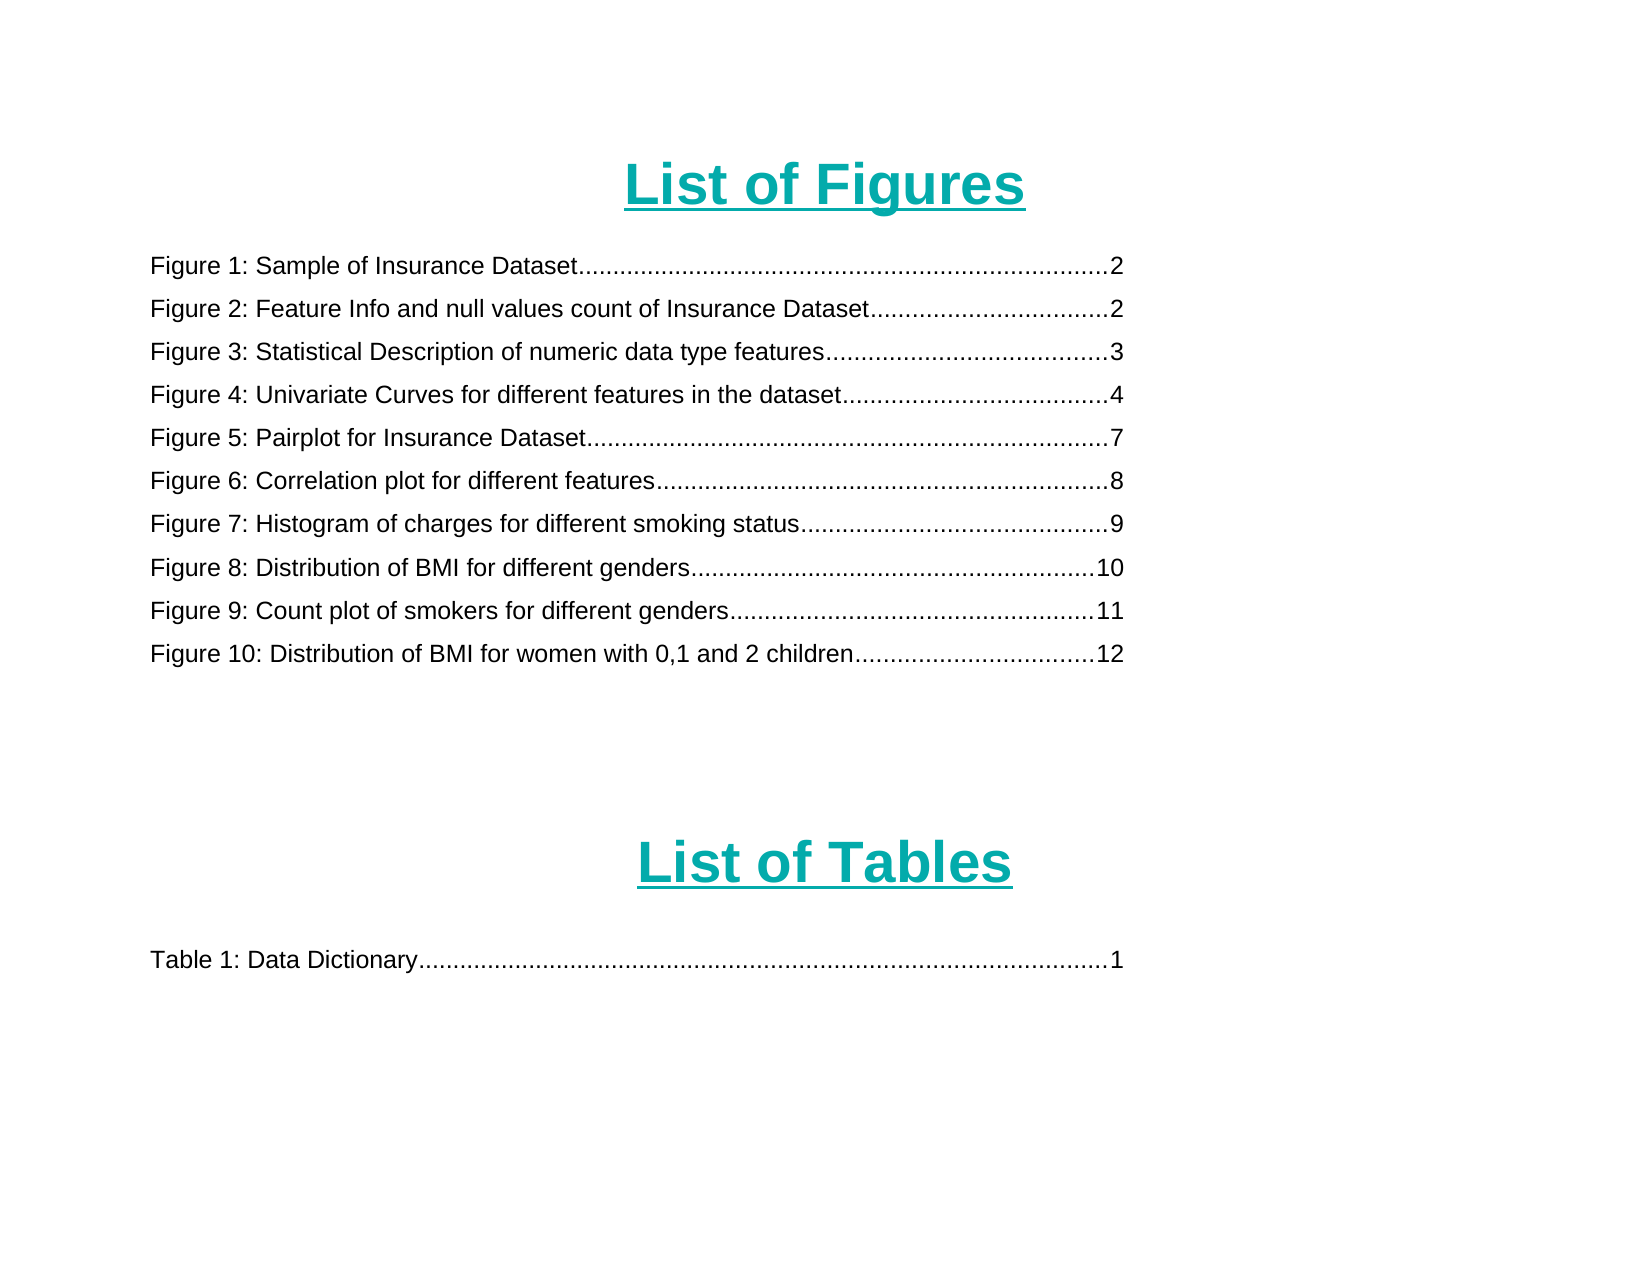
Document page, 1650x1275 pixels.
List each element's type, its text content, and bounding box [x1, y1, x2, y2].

text Figure 4: Univariate Curves for different features in the dataset 4 [150, 380, 1500, 409]
text Figure 7: Histogram of charges for different smoking status 9 [150, 509, 1500, 538]
text Figure 3: Statistical Description of numeric data type features 3 [150, 337, 1500, 366]
text Table 1: Data Dictionary 1 [150, 945, 1500, 974]
text List of Tables [150, 828, 1500, 895]
text Figure 2: Feature Info and null values count of Insurance Dataset 2 [150, 294, 1500, 322]
text Figure 10: Distribution of BMI for women with 0,1 and 2 children 12 [150, 639, 1500, 667]
text Figure 5: Pairplot for Insurance Dataset 7 [150, 423, 1500, 452]
text Figure 8: Distribution of BMI for different genders 10 [150, 552, 1500, 581]
text Figure 1: Sample of Insurance Dataset 2 [150, 251, 1500, 279]
text Figure 6: Correlation plot for different features 8 [150, 466, 1500, 495]
text List of Figures [150, 150, 1500, 217]
text Figure 9: Count plot of smokers for different genders 11 [150, 596, 1500, 624]
